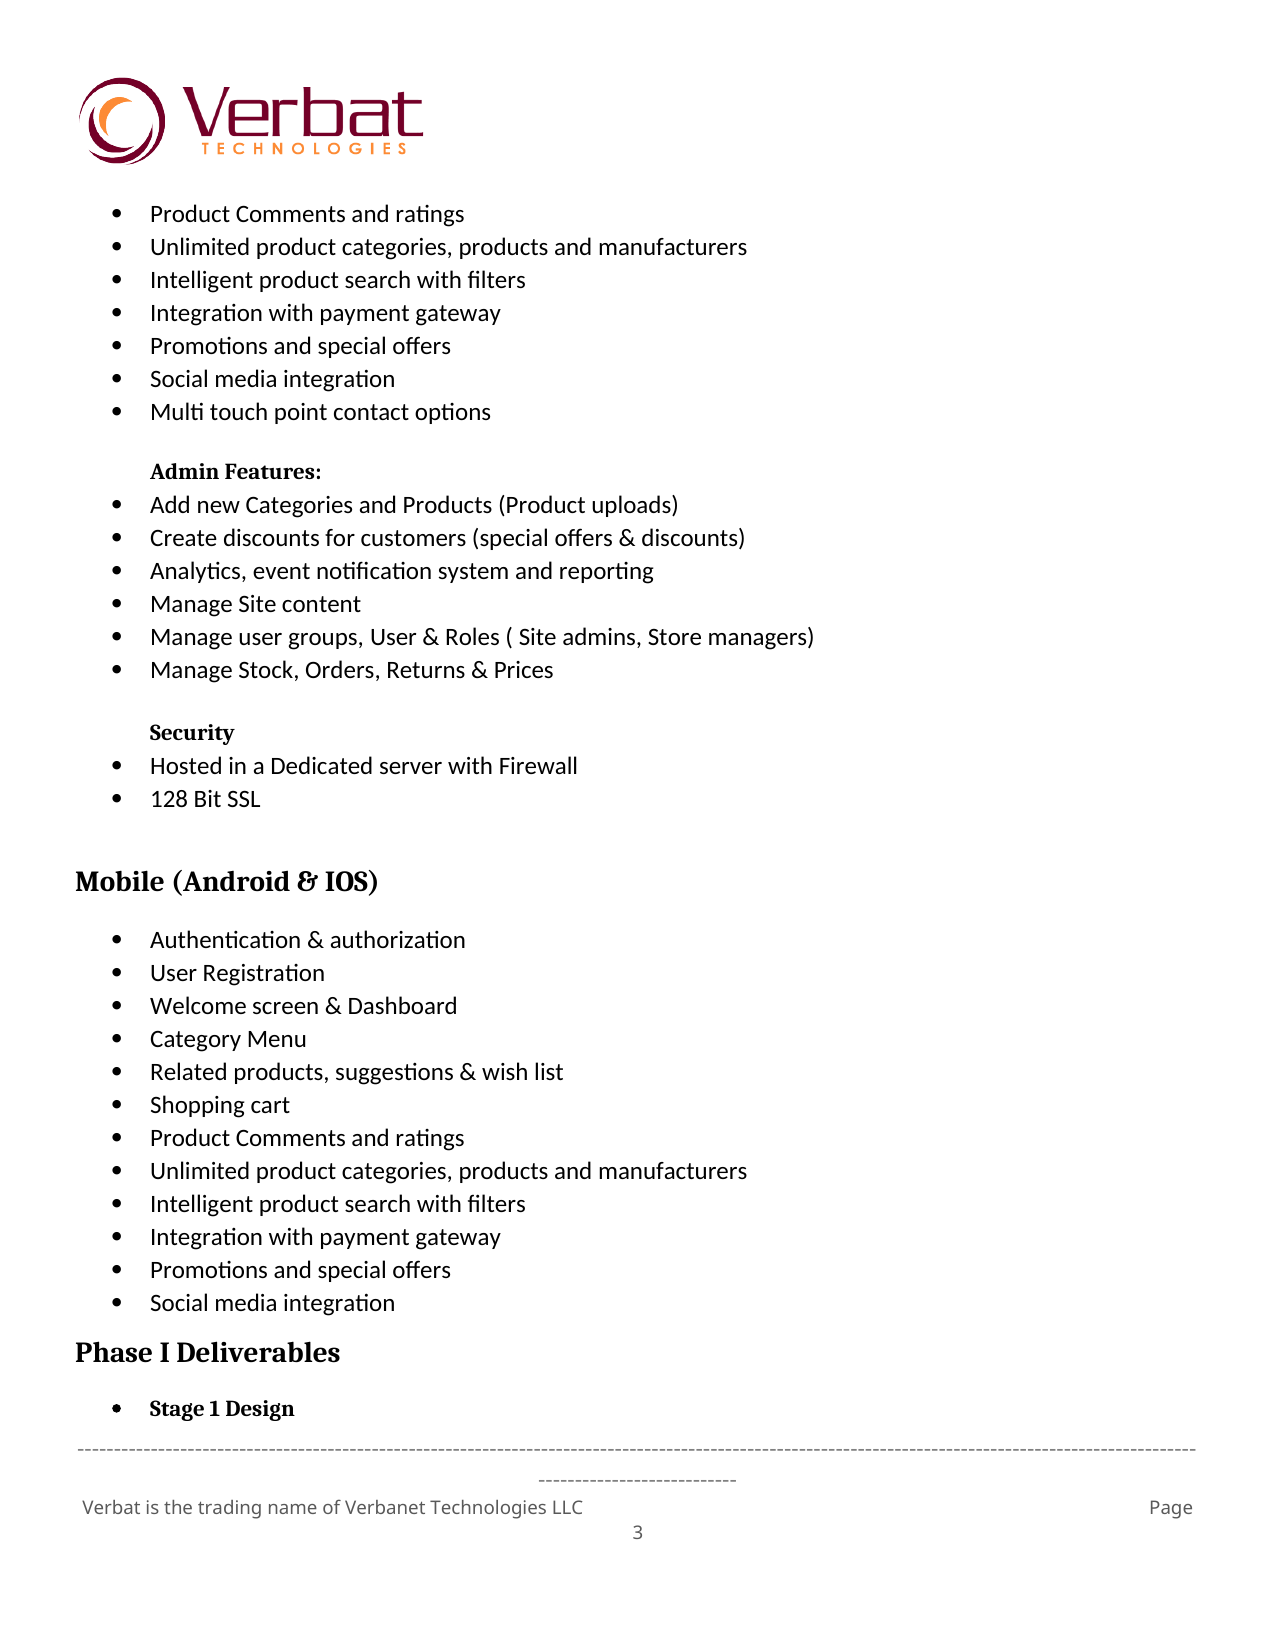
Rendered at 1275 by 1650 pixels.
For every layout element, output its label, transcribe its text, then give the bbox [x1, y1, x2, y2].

list Integration with payment gateway [112, 297, 1200, 328]
list Add new Categories and Products (Product uploads) [112, 489, 1200, 520]
list Promotions and special offers [112, 330, 1200, 361]
list Social media integration [112, 1287, 1200, 1317]
list Intelligent product search with filters [112, 1188, 1200, 1218]
list Social media integration [112, 363, 1200, 393]
list Category Menu [112, 1023, 1200, 1054]
list User Registration [112, 958, 1200, 988]
list Unlimited product categories, products and manufacturers [112, 231, 1200, 262]
list Admin Features: [150, 459, 1200, 485]
list Shopping cart [112, 1089, 1200, 1120]
picture [75, 73, 427, 168]
list Related products, suggestions & wish list [112, 1056, 1200, 1087]
list Welcome screen & Dashboard [112, 991, 1200, 1021]
list Integration with payment gateway [112, 1221, 1200, 1251]
list Manage Site content [112, 588, 1200, 618]
list Multi touch point contact options [112, 396, 1200, 426]
list Product Comments and ratings [112, 1122, 1200, 1153]
list Authentication & authorization [112, 925, 1200, 955]
list Hosted in a Dedicated server with Firewall [112, 750, 1200, 780]
text Mobile (Android & IOS) [75, 865, 1200, 899]
list Manage user groups, User & Roles ( Site admins, Store managers) [112, 621, 1200, 651]
list Create discounts for customers (special offers & discounts) [112, 522, 1200, 553]
list Intelligent product search with filters [112, 264, 1200, 295]
list Analytics, event notification system and reporting [112, 555, 1200, 586]
list Stage 1 Design [112, 1396, 1200, 1422]
text Phase I Deliverables [75, 1336, 1200, 1370]
list Product Comments and ratings [112, 198, 1200, 229]
list Promotions and special offers [112, 1254, 1200, 1284]
list 128 Bit SSL [112, 783, 1200, 813]
list Security [150, 720, 1200, 746]
list Unlimited product categories, products and manufacturers [112, 1155, 1200, 1186]
list Manage Stock, Orders, Returns & Prices [112, 654, 1200, 684]
